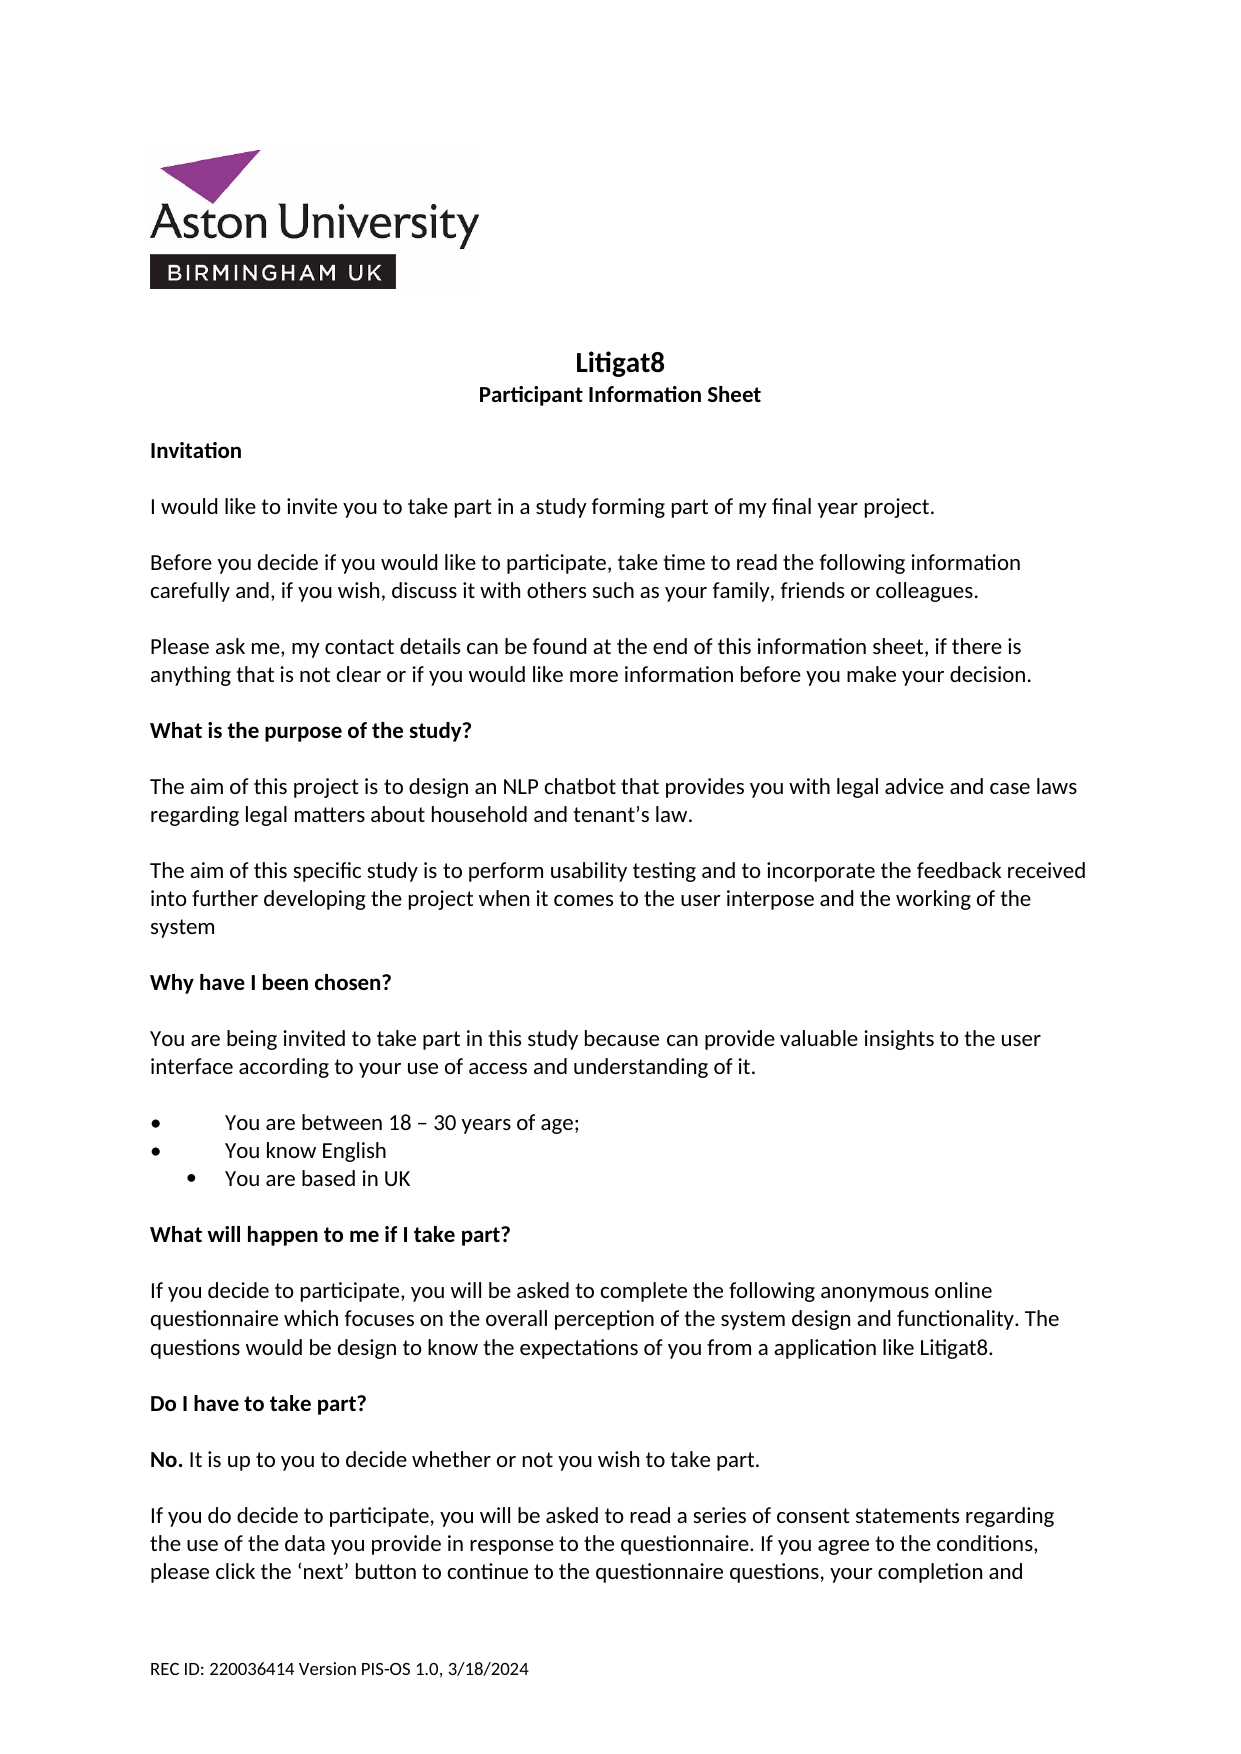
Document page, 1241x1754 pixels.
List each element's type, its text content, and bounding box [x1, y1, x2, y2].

text Litigat8 [150, 344, 1090, 380]
text The aim of this project is to design an NLP chatbot that provides you with legal advice and case laws regarding legal matters about household and tenant’s law. [150, 772, 1090, 828]
text The aim of this specific study is to perform usability testing and to incorporate the feedback received into further developing the project when it comes to the user interpose and the working of the system [150, 856, 1090, 940]
picture [150, 150, 479, 289]
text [150, 1361, 1090, 1585]
text Before you decide if you would like to participate, take time to read the following information carefully and, if you wish, discuss it with others such as your family, friends or colleagues. [150, 548, 1090, 604]
text • You know English [150, 1136, 1090, 1164]
text Why have I been chosen? [150, 968, 1090, 996]
text Participant Information Sheet [150, 380, 1090, 408]
text Invitation [150, 436, 1090, 492]
text What is the purpose of the study? [150, 716, 1090, 744]
text What will happen to me if I take part? If you decide to participate, you will be asked to complete the following anonymous online questionnaire which focuses on the overall perception of the system design and functionality. The questions would be design to know the expectations of you from a application like Litigat8. [150, 1221, 1090, 1361]
list You are based in UK [187, 1164, 1090, 1192]
text You are being invited to take part in this study because can provide valuable insights to the user interface according to your use of access and understanding of it. [150, 1024, 1090, 1080]
text I would like to invite you to take part in a study forming part of my final year project. [150, 492, 1090, 520]
text Please ask me, my contact details can be found at the end of this information sheet, if there is anything that is not clear or if you would like more information before you make your decision. [150, 632, 1090, 688]
text • You are between 18 – 30 years of age; [150, 1108, 1090, 1136]
